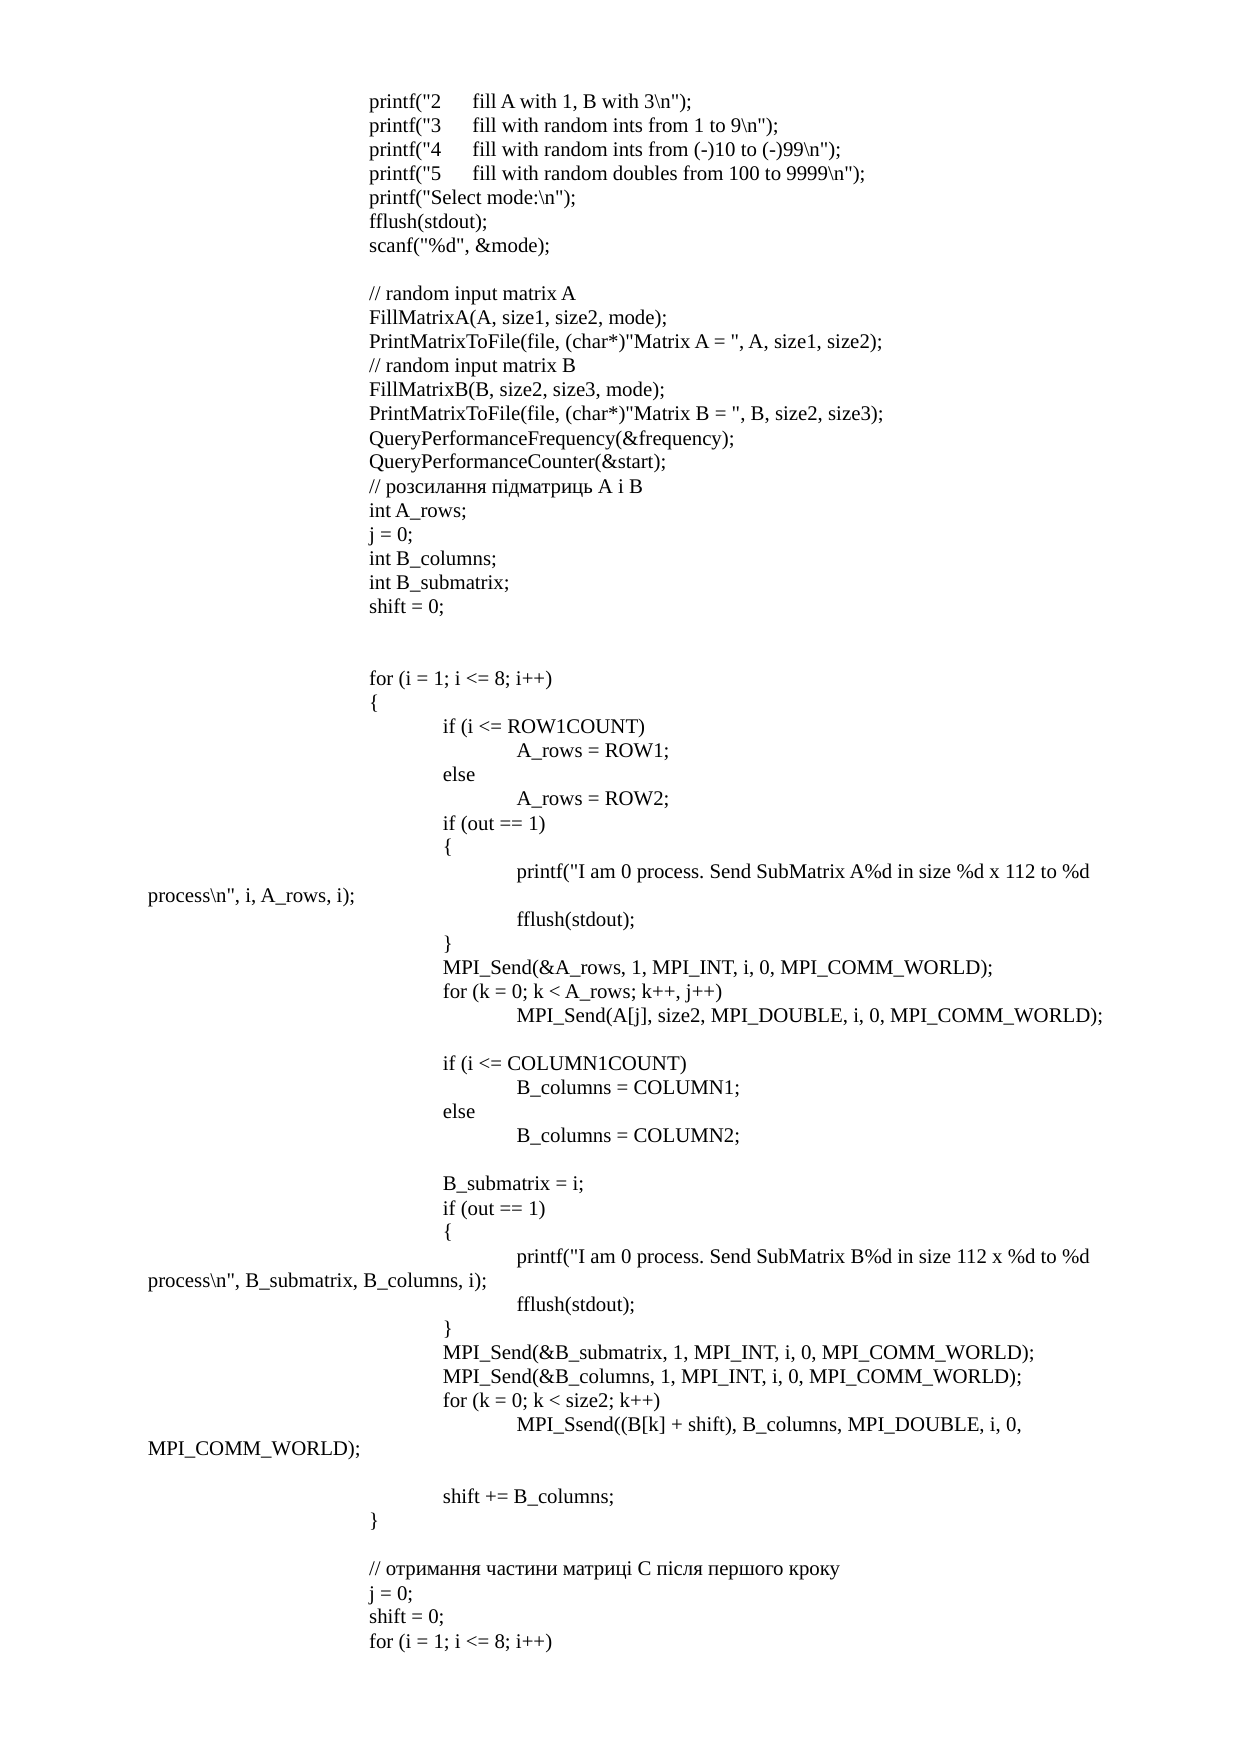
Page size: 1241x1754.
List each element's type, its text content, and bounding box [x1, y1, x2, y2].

text A_rows = ROW2; [148, 786, 1152, 810]
text // random input matrix A [148, 281, 1152, 305]
text fflush(stdout); [148, 907, 1152, 931]
text if (i <= ROW1COUNT) [148, 714, 1152, 738]
text printf("Select mode:\n"); [148, 185, 1152, 209]
text FillMatrixB(B, size2, size3, mode); [148, 377, 1152, 401]
text A_rows = ROW1; [148, 738, 1152, 762]
text printf("I am 0 process. Send SubMatrix B%d in size 112 x %d to %d process\n", B_submatrix, B_columns, i); [148, 1243, 1152, 1292]
text { [148, 690, 1152, 714]
text for (k = 0; k < size2; k++) [148, 1388, 1152, 1412]
text for (i = 1; i <= 8; i++) [148, 666, 1152, 690]
text if (out == 1) [148, 1195, 1152, 1219]
text } [148, 1508, 1152, 1532]
text j = 0; [148, 522, 1152, 546]
text MPI_Send(&B_submatrix, 1, MPI_INT, i, 0, MPI_COMM_WORLD); [148, 1340, 1152, 1364]
text // отримання частини матриці С після першого кроку [148, 1556, 1152, 1580]
text { [148, 834, 1152, 858]
text } [148, 931, 1152, 955]
text FillMatrixA(A, size1, size2, mode); [148, 305, 1152, 329]
text MPI_Send(&B_columns, 1, MPI_INT, i, 0, MPI_COMM_WORLD); [148, 1364, 1152, 1388]
text shift = 0; [148, 594, 1152, 618]
text MPI_Send(A[j], size2, MPI_DOUBLE, i, 0, MPI_COMM_WORLD); [148, 1003, 1152, 1027]
text int A_rows; [148, 498, 1152, 522]
text printf("I am 0 process. Send SubMatrix A%d in size %d x 112 to %d process\n", i, A_rows, i); [148, 858, 1152, 907]
text if (i <= COLUMN1COUNT) [148, 1051, 1152, 1075]
text printf("5 fill with random doubles from 100 to 9999\n"); [148, 161, 1152, 185]
text if (out == 1) [148, 810, 1152, 834]
text printf("3 fill with random ints from 1 to 9\n"); [148, 113, 1152, 137]
text printf("4 fill with random ints from (-)10 to (-)99\n"); [148, 137, 1152, 161]
text MPI_Ssend((B[k] + shift), B_columns, MPI_DOUBLE, i, 0, MPI_COMM_WORLD); [148, 1412, 1152, 1460]
text { [148, 1219, 1152, 1243]
text B_columns = COLUMN1; [148, 1075, 1152, 1099]
text for (k = 0; k < A_rows; k++, j++) [148, 979, 1152, 1003]
text QueryPerformanceCounter(&start); [148, 449, 1152, 473]
text PrintMatrixToFile(file, (char*)"Matrix B = ", B, size2, size3); [148, 401, 1152, 425]
text B_submatrix = i; [148, 1171, 1152, 1195]
text else [148, 762, 1152, 786]
text // random input matrix B [148, 353, 1152, 377]
text fflush(stdout); [148, 1292, 1152, 1316]
text printf("2 fill A with 1, B with 3\n"); [148, 88, 1152, 113]
text int B_columns; [148, 546, 1152, 570]
text scanf("%d", &mode); [148, 233, 1152, 257]
text int B_submatrix; [148, 570, 1152, 594]
text fflush(stdout); [148, 209, 1152, 233]
text for (i = 1; i <= 8; i++) [148, 1628, 1152, 1653]
text PrintMatrixToFile(file, (char*)"Matrix A = ", A, size1, size2); [148, 329, 1152, 353]
text shift = 0; [148, 1604, 1152, 1628]
text QueryPerformanceFrequency(&frequency); [148, 425, 1152, 449]
text B_columns = COLUMN2; [148, 1123, 1152, 1147]
text j = 0; [148, 1580, 1152, 1604]
text MPI_Send(&A_rows, 1, MPI_INT, i, 0, MPI_COMM_WORLD); [148, 955, 1152, 979]
text } [148, 1316, 1152, 1340]
text // розсилання підматриць А і В [148, 473, 1152, 498]
text shift += B_columns; [148, 1484, 1152, 1508]
text else [148, 1099, 1152, 1123]
